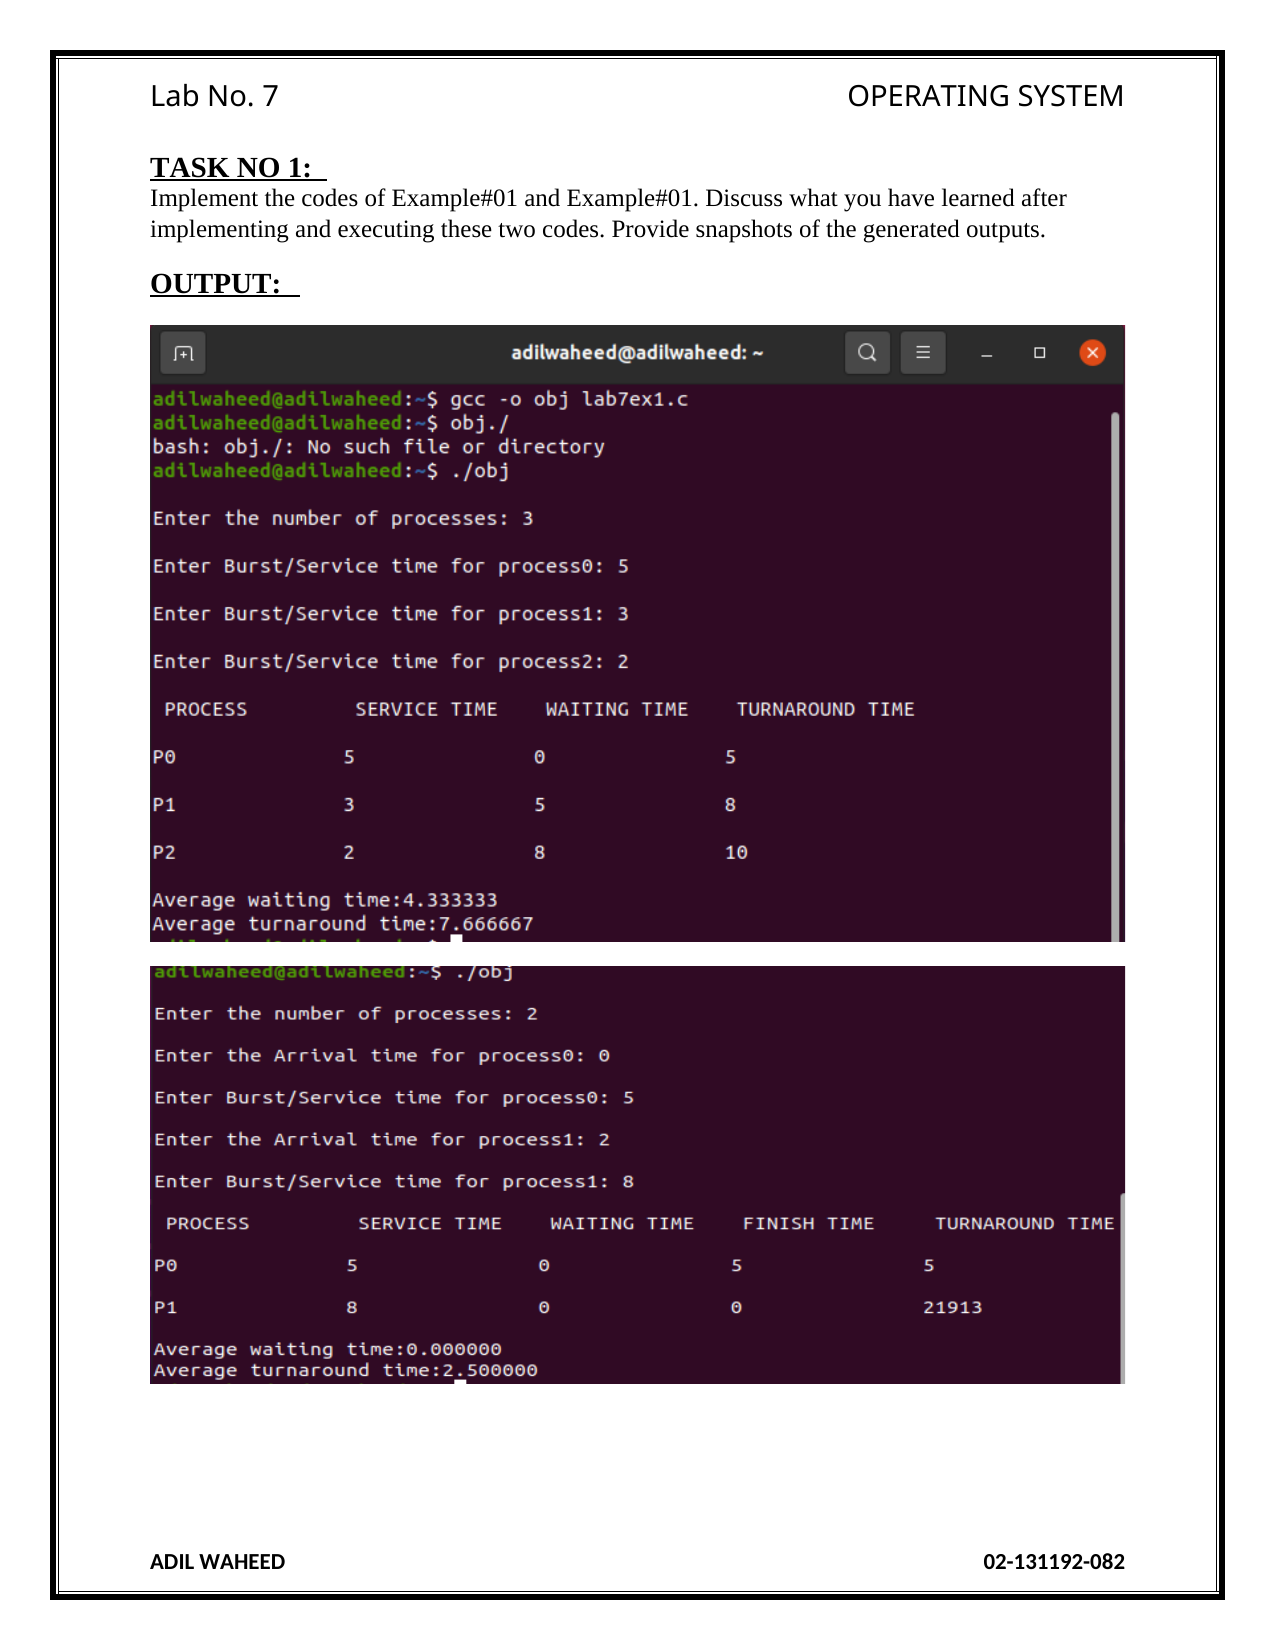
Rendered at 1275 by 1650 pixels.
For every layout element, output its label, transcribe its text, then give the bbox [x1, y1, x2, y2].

text TASK NO 1: [150, 150, 1125, 183]
picture [150, 966, 1125, 1384]
text Implement the codes of Example#01 and Example#01. Discuss what you have learned after implementing and executing these two codes. Provide snapshots of the generated outputs. [150, 183, 1125, 243]
text OUTPUT: [150, 266, 1125, 300]
picture [150, 325, 1125, 942]
